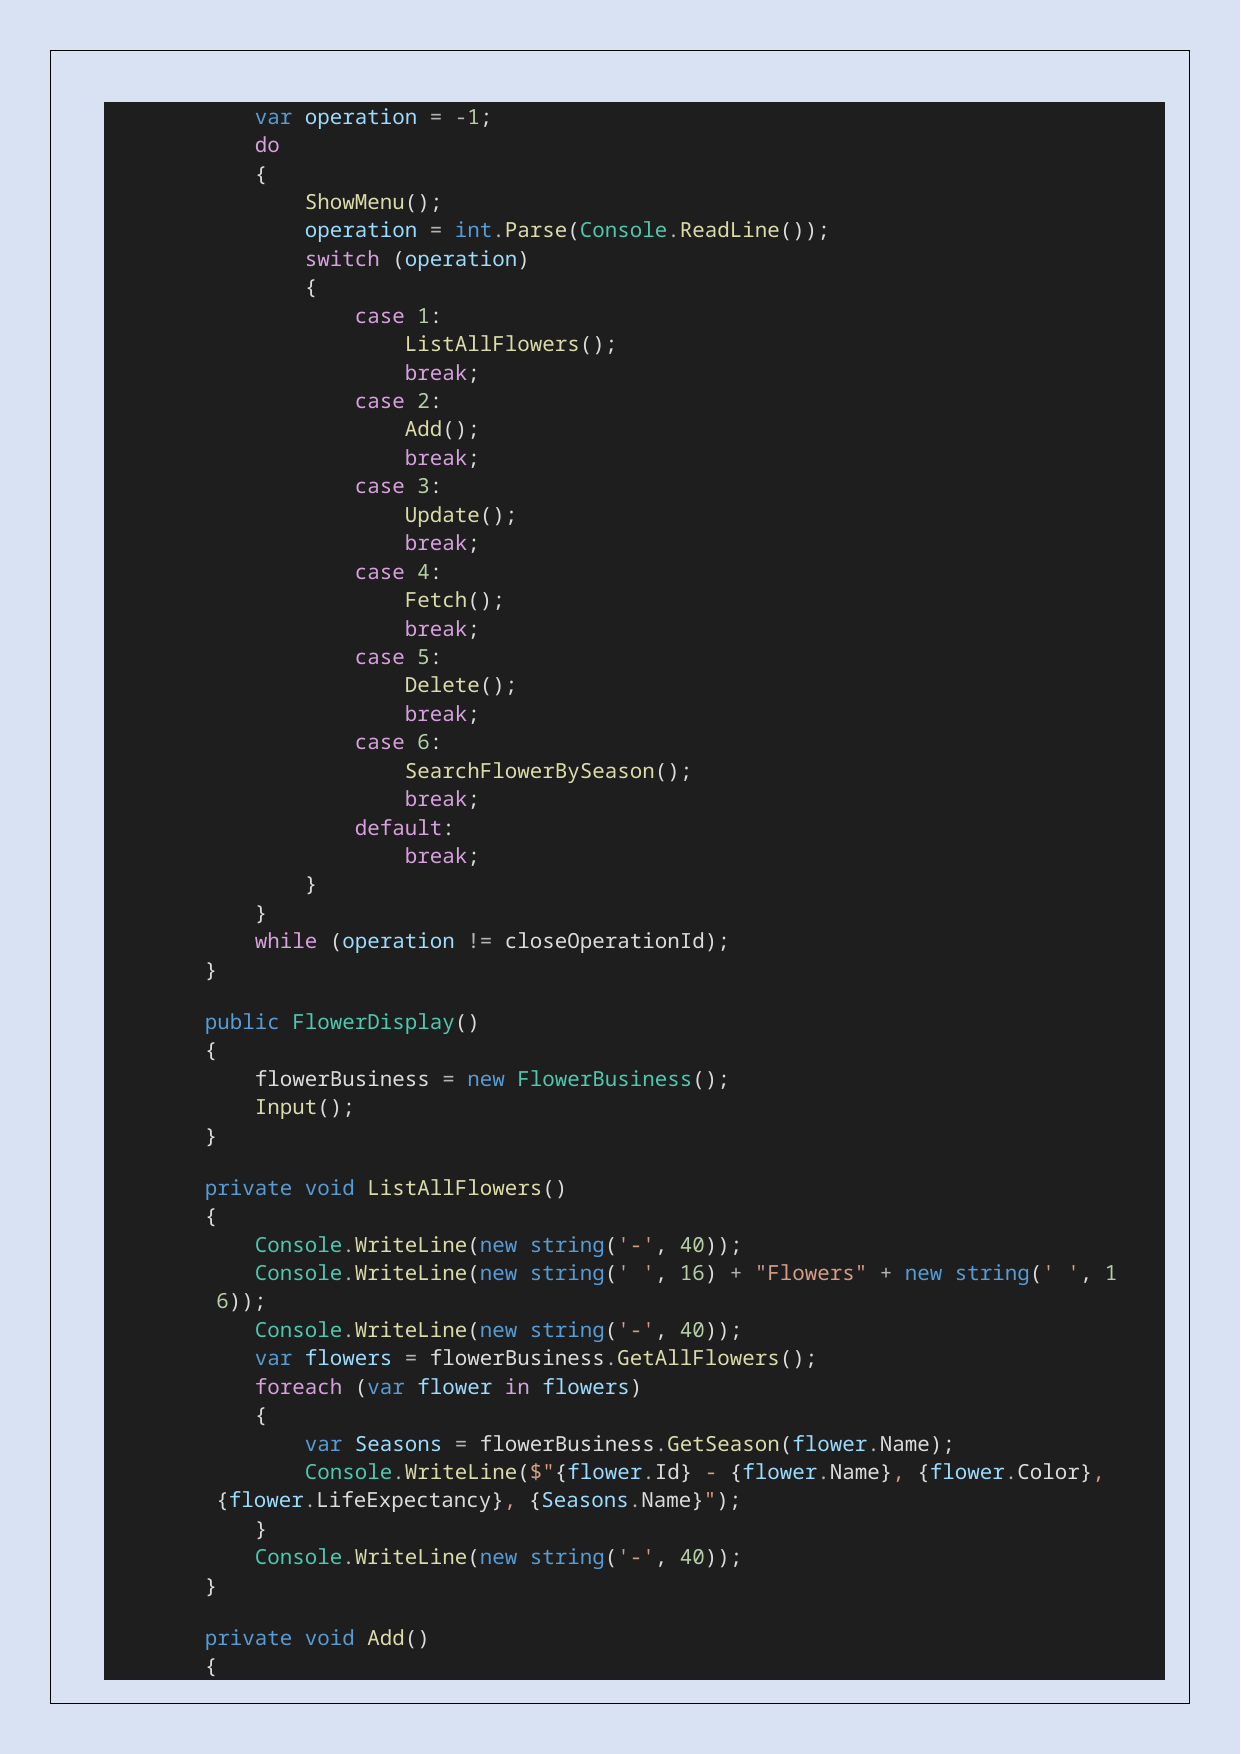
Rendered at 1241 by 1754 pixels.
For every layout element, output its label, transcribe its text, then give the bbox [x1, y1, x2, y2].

text case 5: [104, 642, 1165, 671]
text break; [104, 358, 1165, 386]
text ShowMenu(); [104, 187, 1165, 216]
text Console.WriteLine($"{flower.Id} - {flower.Name}, {flower.Color}, {flower.LifeExpectancy}, {Seasons.Name}"); [104, 1457, 1165, 1514]
text Fetch(); [104, 585, 1165, 614]
text { [104, 1035, 1165, 1064]
text break; [104, 614, 1165, 642]
text Input(); [104, 1092, 1165, 1121]
text ListAllFlowers(); [104, 329, 1165, 358]
text Update(); [104, 500, 1165, 528]
text case 4: [104, 557, 1165, 585]
text private void Add() [104, 1623, 1165, 1651]
text { [104, 159, 1165, 187]
text private void ListAllFlowers() [104, 1173, 1165, 1201]
text { [104, 1400, 1165, 1429]
text break; [104, 841, 1165, 869]
text SearchFlowerBySeason(); [104, 756, 1165, 784]
text { [104, 1651, 1165, 1680]
text var flowers = flowerBusiness.GetAllFlowers(); [104, 1343, 1165, 1372]
text switch (operation) [104, 244, 1165, 272]
text } [104, 1514, 1165, 1542]
text Console.WriteLine(new string('-', 40)); [104, 1315, 1165, 1343]
text break; [104, 443, 1165, 471]
text { [104, 1201, 1165, 1230]
text var operation = -1; [104, 102, 1165, 130]
text { [104, 272, 1165, 301]
text } [104, 898, 1165, 926]
text var Seasons = flowerBusiness.GetSeason(flower.Name); [104, 1429, 1165, 1457]
text do [104, 130, 1165, 159]
text foreach (var flower in flowers) [104, 1372, 1165, 1400]
text } [104, 869, 1165, 898]
text Delete(); [104, 671, 1165, 699]
text case 6: [104, 727, 1165, 756]
text flowerBusiness = new FlowerBusiness(); [104, 1064, 1165, 1092]
text public FlowerDisplay() [104, 1007, 1165, 1035]
text break; [104, 528, 1165, 557]
text while (operation != closeOperationId); [104, 926, 1165, 955]
text case 3: [104, 471, 1165, 500]
text operation = int.Parse(Console.ReadLine()); [104, 216, 1165, 244]
text } [104, 1571, 1165, 1599]
text } [104, 955, 1165, 983]
text break; [104, 784, 1165, 813]
text Console.WriteLine(new string('-', 40)); [104, 1230, 1165, 1258]
text Console.WriteLine(new string(' ', 16) + "Flowers" + new string(' ', 16)); [104, 1258, 1165, 1315]
text } [104, 1121, 1165, 1149]
text break; [104, 699, 1165, 727]
text case 1: [104, 301, 1165, 329]
text default: [104, 813, 1165, 841]
text Console.WriteLine(new string('-', 40)); [104, 1542, 1165, 1571]
text case 2: [104, 386, 1165, 414]
text Add(); [104, 414, 1165, 443]
